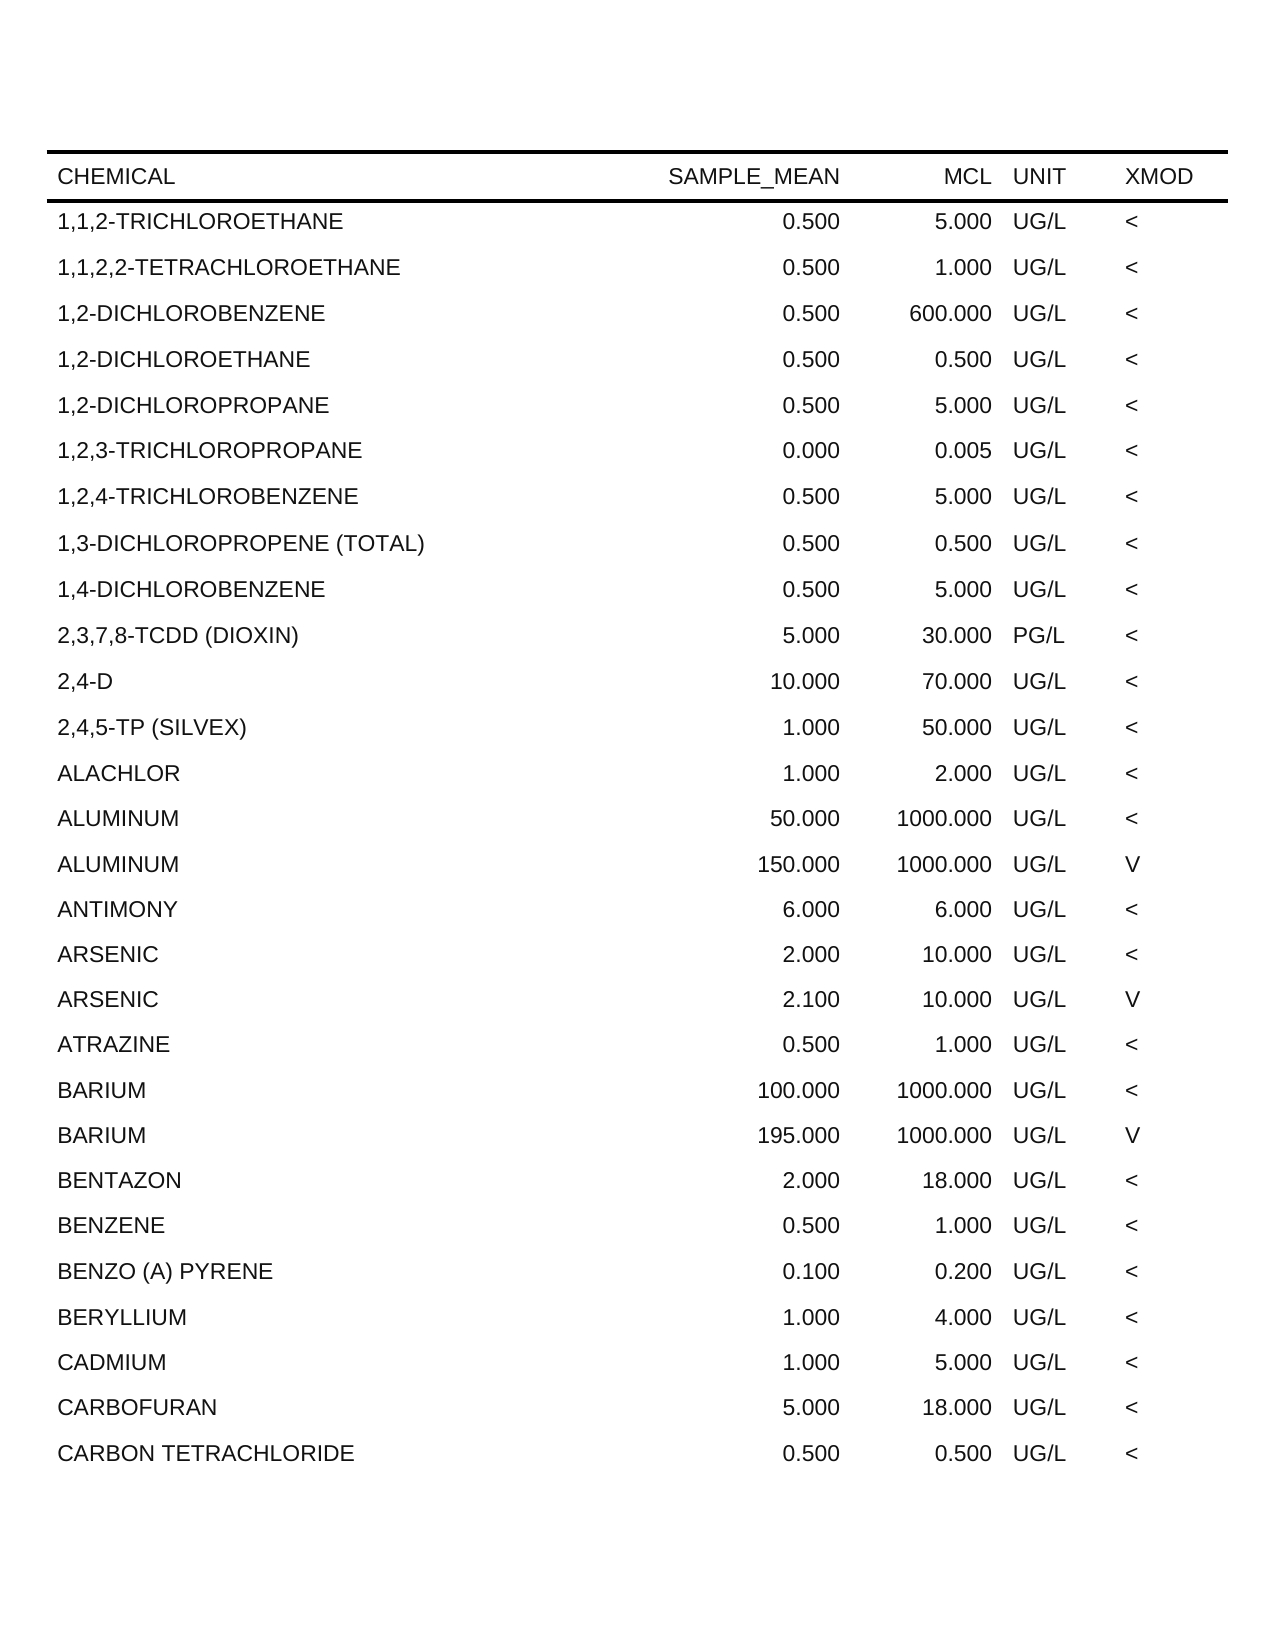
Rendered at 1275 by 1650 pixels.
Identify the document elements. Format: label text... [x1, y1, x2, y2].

table_cell 0.500 [850, 519, 1002, 566]
table_cell UG/L [1002, 1022, 1114, 1067]
table_cell UG/L [1002, 796, 1114, 841]
table_cell 5.000 [638, 1385, 850, 1430]
table_cell UG/L [1002, 203, 1114, 244]
table_cell UG/L [1002, 1067, 1114, 1112]
table_cell 18.000 [850, 1385, 1002, 1430]
table_cell < [1114, 566, 1228, 612]
table_cell < [1114, 519, 1228, 566]
table_cell V [1114, 977, 1228, 1022]
table_cell CADMIUM [47, 1340, 638, 1385]
table_cell UG/L [1002, 704, 1114, 751]
table_cell 0.100 [638, 1248, 850, 1294]
table_cell 2.000 [638, 1158, 850, 1203]
table_cell UG/L [1002, 290, 1114, 336]
table_cell < [1114, 1067, 1228, 1112]
table_cell 1,2,4-TRICHLOROBENZENE [47, 474, 638, 519]
table_cell < [1114, 382, 1228, 428]
table_cell 10.000 [850, 932, 1002, 977]
table_cell ATRAZINE [47, 1022, 638, 1067]
table_cell 0.500 [638, 203, 850, 244]
table_cell 150.000 [638, 841, 850, 886]
table_cell < [1114, 1248, 1228, 1294]
table_cell 1000.000 [850, 1113, 1002, 1158]
table_cell ARSENIC [47, 977, 638, 1022]
table_cell 1,1,2,2-TETRACHLOROETHANE [47, 244, 638, 290]
table_cell < [1114, 203, 1228, 244]
table_cell 1,2,3-TRICHLOROPROPANE [47, 428, 638, 473]
table_cell 1000.000 [850, 1067, 1002, 1112]
table_cell 0.000 [638, 428, 850, 473]
table_cell < [1114, 1430, 1228, 1475]
table_cell 1,1,2-TRICHLOROETHANE [47, 203, 638, 244]
table_cell ALACHLOR [47, 751, 638, 796]
table_cell 1,3-DICHLOROPROPENE (TOTAL) [47, 519, 638, 566]
table_cell PG/L [1002, 612, 1114, 658]
table_cell 0.500 [638, 290, 850, 336]
table_cell 0.500 [638, 519, 850, 566]
table_cell 0.500 [638, 244, 850, 290]
table_cell 1.000 [638, 704, 850, 751]
table_cell 1,2-DICHLOROBENZENE [47, 290, 638, 336]
table_cell BENZO (A) PYRENE [47, 1248, 638, 1294]
table_cell 2,4-D [47, 658, 638, 704]
table_cell BARIUM [47, 1113, 638, 1158]
table_cell 0.500 [638, 566, 850, 612]
table_cell UG/L [1002, 474, 1114, 519]
table_cell UG/L [1002, 1295, 1114, 1340]
table_cell 2,4,5-TP (SILVEX) [47, 704, 638, 751]
table_cell BENZENE [47, 1203, 638, 1248]
table_cell UG/L [1002, 1158, 1114, 1203]
table_cell 1.000 [850, 1022, 1002, 1067]
table_cell 2.000 [850, 751, 1002, 796]
table_cell < [1114, 658, 1228, 704]
table_cell UG/L [1002, 428, 1114, 473]
table_cell < [1114, 290, 1228, 336]
table_cell 1,2-DICHLOROETHANE [47, 336, 638, 382]
table_cell UG/L [1002, 1340, 1114, 1385]
table_cell 5.000 [850, 474, 1002, 519]
table_cell UG/L [1002, 1113, 1114, 1158]
table_cell < [1114, 474, 1228, 519]
table_cell UG/L [1002, 977, 1114, 1022]
table_cell CARBON TETRACHLORIDE [47, 1430, 638, 1475]
table_cell UG/L [1002, 336, 1114, 382]
table_cell 0.500 [638, 1022, 850, 1067]
table_cell 0.500 [850, 336, 1002, 382]
table_cell 0.500 [638, 336, 850, 382]
table_header UNIT [1002, 154, 1114, 198]
table_cell CARBOFURAN [47, 1385, 638, 1430]
table_cell UG/L [1002, 751, 1114, 796]
table_cell < [1114, 751, 1228, 796]
table_cell UG/L [1002, 1248, 1114, 1294]
table_cell 2,3,7,8-TCDD (DIOXIN) [47, 612, 638, 658]
table_cell V [1114, 1113, 1228, 1158]
table_cell UG/L [1002, 841, 1114, 886]
table_cell 0.500 [638, 1430, 850, 1475]
table_cell < [1114, 1158, 1228, 1203]
table_cell 600.000 [850, 290, 1002, 336]
table_header MCL [850, 154, 1002, 198]
table_cell 10.000 [638, 658, 850, 704]
table_cell UG/L [1002, 519, 1114, 566]
table_cell 0.500 [850, 1430, 1002, 1475]
table_cell BENTAZON [47, 1158, 638, 1203]
table_cell < [1114, 1340, 1228, 1385]
table_cell 50.000 [850, 704, 1002, 751]
table_cell 1.000 [638, 1340, 850, 1385]
table_cell ARSENIC [47, 932, 638, 977]
table_cell UG/L [1002, 1430, 1114, 1475]
table_cell 18.000 [850, 1158, 1002, 1203]
table_cell UG/L [1002, 1203, 1114, 1248]
table_cell ALUMINUM [47, 841, 638, 886]
table_cell 5.000 [850, 1340, 1002, 1385]
table_cell 6.000 [638, 886, 850, 932]
table_cell 1.000 [638, 751, 850, 796]
table_cell < [1114, 704, 1228, 751]
table_cell 4.000 [850, 1295, 1002, 1340]
table_cell 10.000 [850, 977, 1002, 1022]
table_cell 1.000 [638, 1295, 850, 1340]
table_cell < [1114, 612, 1228, 658]
table_cell UG/L [1002, 886, 1114, 932]
table_cell UG/L [1002, 566, 1114, 612]
table_cell 5.000 [850, 203, 1002, 244]
table_cell 5.000 [850, 382, 1002, 428]
table_cell UG/L [1002, 1385, 1114, 1430]
table_cell ANTIMONY [47, 886, 638, 932]
table_cell 1,2-DICHLOROPROPANE [47, 382, 638, 428]
table_cell 0.500 [638, 382, 850, 428]
table_cell < [1114, 1203, 1228, 1248]
table_cell 0.200 [850, 1248, 1002, 1294]
table_cell < [1114, 1385, 1228, 1430]
table_cell 0.005 [850, 428, 1002, 473]
table_cell 0.500 [638, 474, 850, 519]
table_cell 5.000 [850, 566, 1002, 612]
table_cell UG/L [1002, 244, 1114, 290]
table_cell 6.000 [850, 886, 1002, 932]
table_cell 30.000 [850, 612, 1002, 658]
table_cell 2.000 [638, 932, 850, 977]
table_cell < [1114, 244, 1228, 290]
table_cell < [1114, 336, 1228, 382]
table_cell < [1114, 1022, 1228, 1067]
table_cell 5.000 [638, 612, 850, 658]
table_cell < [1114, 1295, 1228, 1340]
table_cell 1000.000 [850, 796, 1002, 841]
table_cell 1000.000 [850, 841, 1002, 886]
table_cell < [1114, 796, 1228, 841]
table_cell < [1114, 886, 1228, 932]
table_header CHEMICAL [47, 154, 638, 198]
table_cell 100.000 [638, 1067, 850, 1112]
table_cell UG/L [1002, 382, 1114, 428]
table_cell 70.000 [850, 658, 1002, 704]
table_cell 1.000 [850, 244, 1002, 290]
table_cell UG/L [1002, 658, 1114, 704]
table_cell ALUMINUM [47, 796, 638, 841]
table_cell < [1114, 932, 1228, 977]
table_header XMOD [1114, 154, 1228, 198]
table_cell V [1114, 841, 1228, 886]
table_cell 0.500 [638, 1203, 850, 1248]
table_cell BARIUM [47, 1067, 638, 1112]
table_cell 2.100 [638, 977, 850, 1022]
table_cell UG/L [1002, 932, 1114, 977]
table_cell 1,4-DICHLOROBENZENE [47, 566, 638, 612]
table_cell 1.000 [850, 1203, 1002, 1248]
table_cell 195.000 [638, 1113, 850, 1158]
table_header SAMPLE_MEAN [638, 154, 850, 198]
table_cell < [1114, 428, 1228, 473]
table_cell BERYLLIUM [47, 1295, 638, 1340]
table_cell 50.000 [638, 796, 850, 841]
